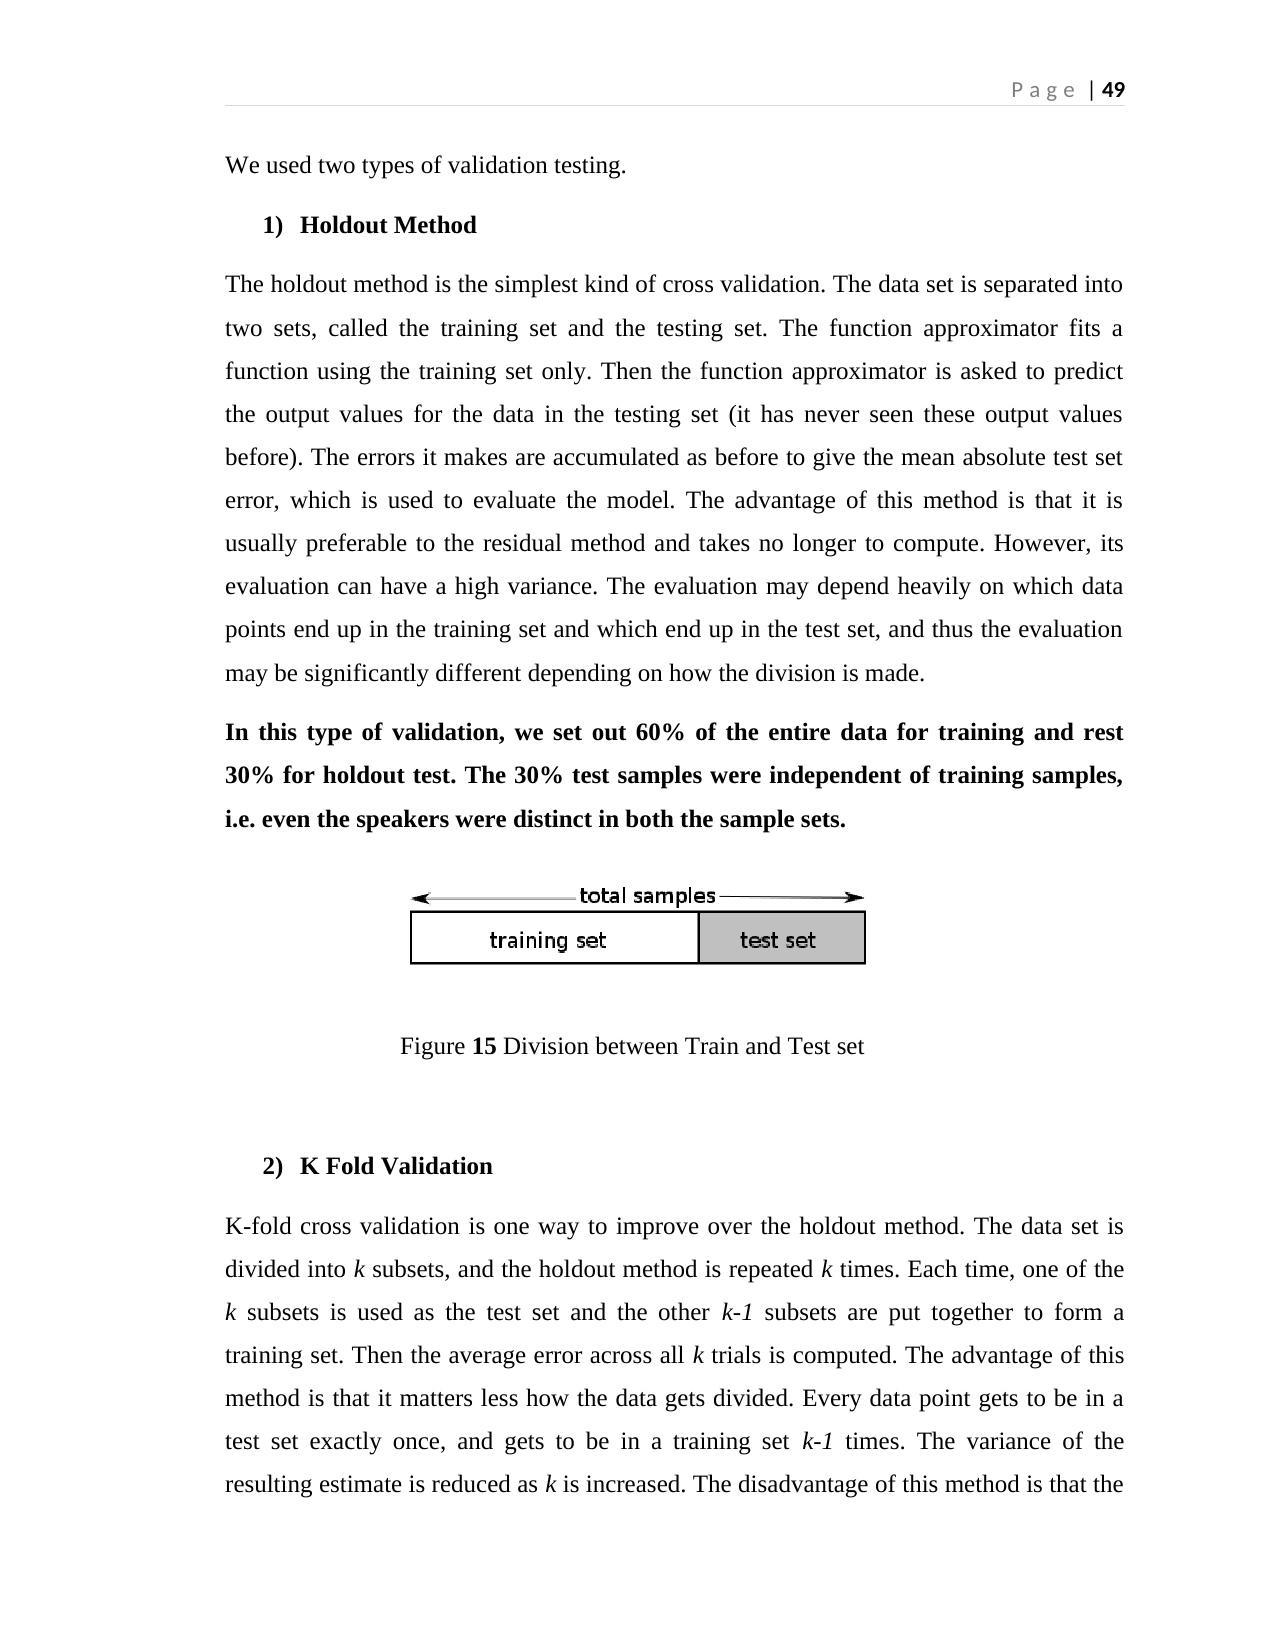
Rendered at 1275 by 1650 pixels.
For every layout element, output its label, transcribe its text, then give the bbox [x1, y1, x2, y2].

text The holdout method is the simplest kind of cross validation. The data set is separated into two sets, called the training set and the testing set. The function approximator fits a function using the training set only. Then the function approximator is asked to predict the output values for the data in the testing set (it has never seen these output values before). The errors it makes are accumulated as before to give the mean absolute test set error, which is used to evaluate the model. The advantage of this method is that it is usually preferable to the residual method and takes no longer to compute. However, its evaluation can have a high variance. The evaluation may depend heavily on which data points end up in the training set and which end up in the test set, and thus the evaluation may be significantly different depending on how the division is made. [225, 269, 1125, 686]
picture [396, 863, 879, 986]
list Holdout Method [262, 210, 1125, 238]
list K Fold Validation [262, 1151, 1125, 1180]
text We used two types of validation testing. [225, 150, 1125, 179]
text In this type of validation, we set out 60% of the entire data for training and rest 30% for holdout test. The 30% test samples were independent of training samples, i.e. even the speakers were distinct in both the sample sets. [225, 717, 1125, 832]
